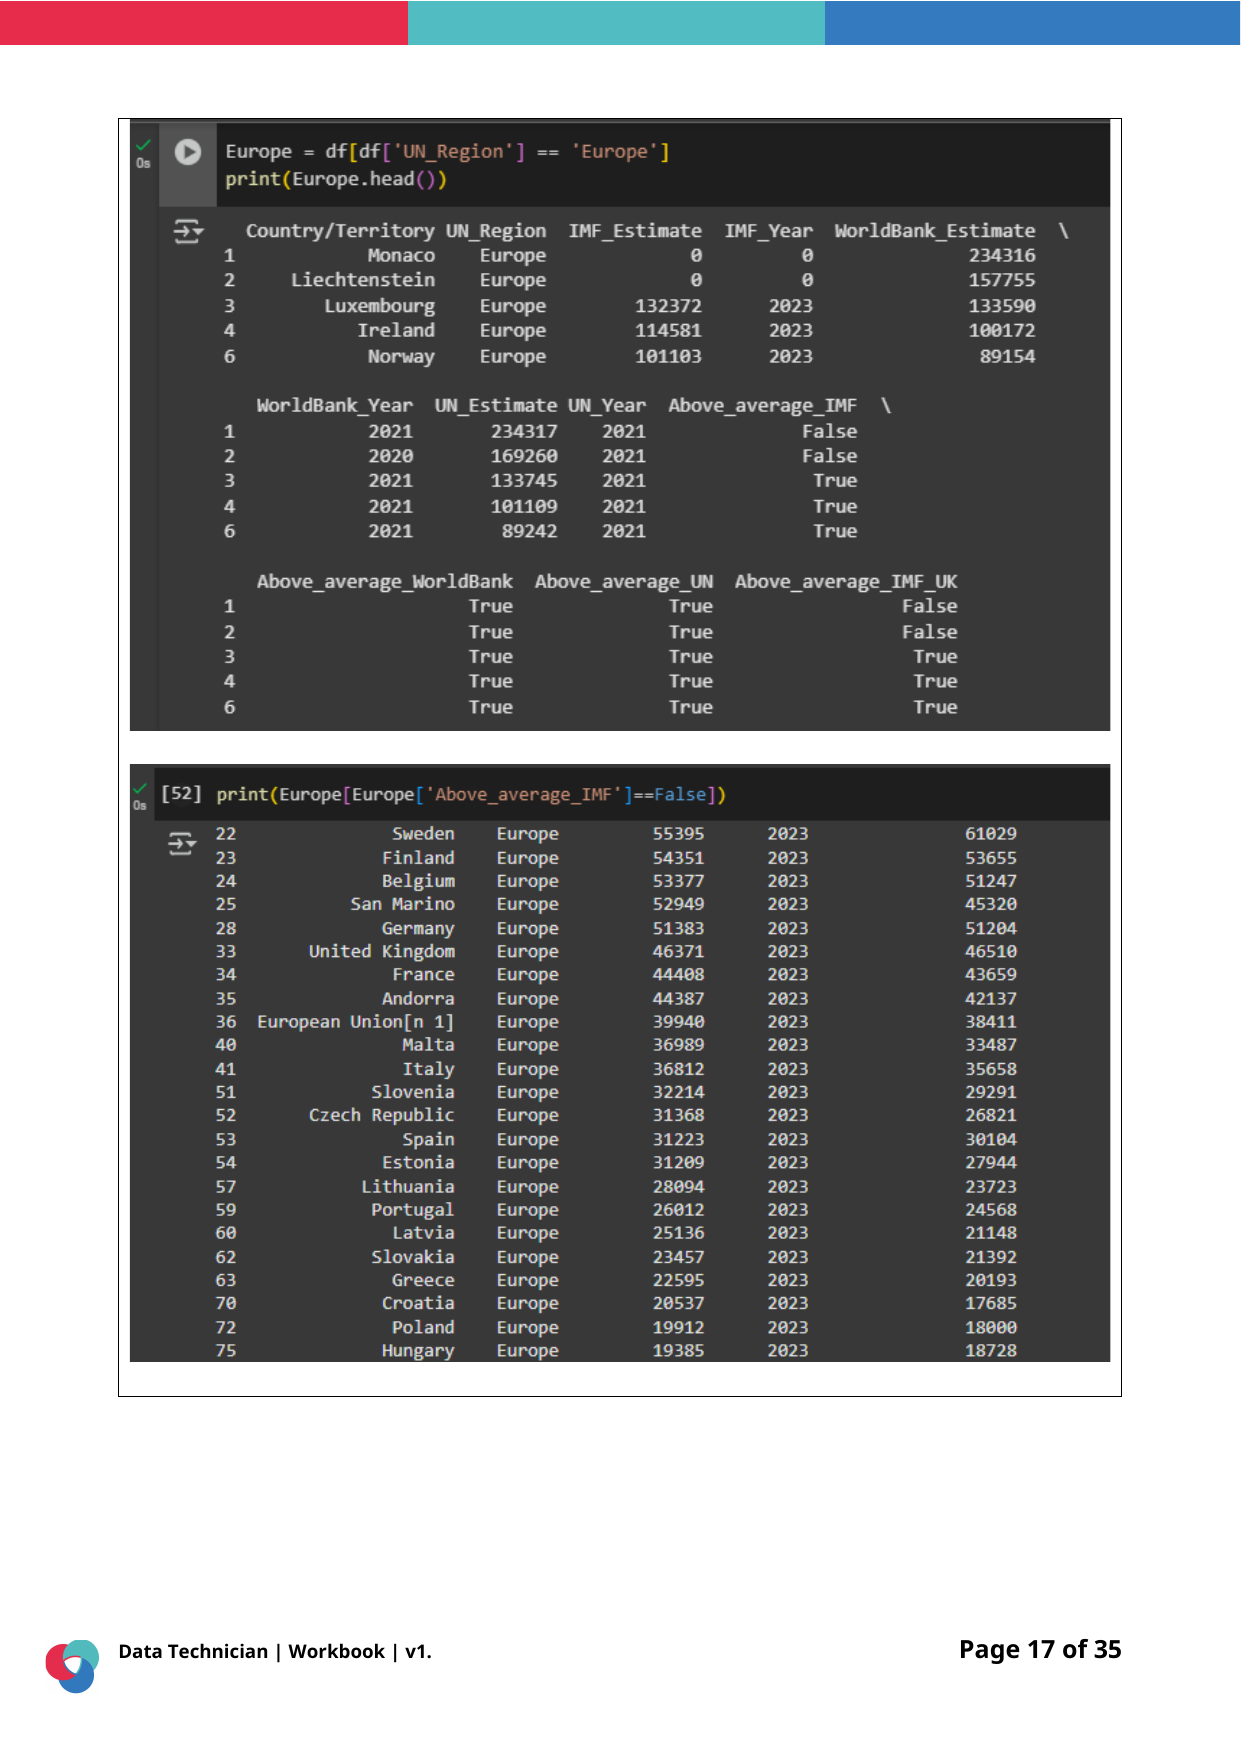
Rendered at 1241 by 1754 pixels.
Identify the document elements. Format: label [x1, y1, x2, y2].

picture [45, 1640, 100, 1694]
table_header [119, 119, 1121, 1396]
picture [129, 764, 1111, 1362]
picture [129, 119, 1111, 731]
